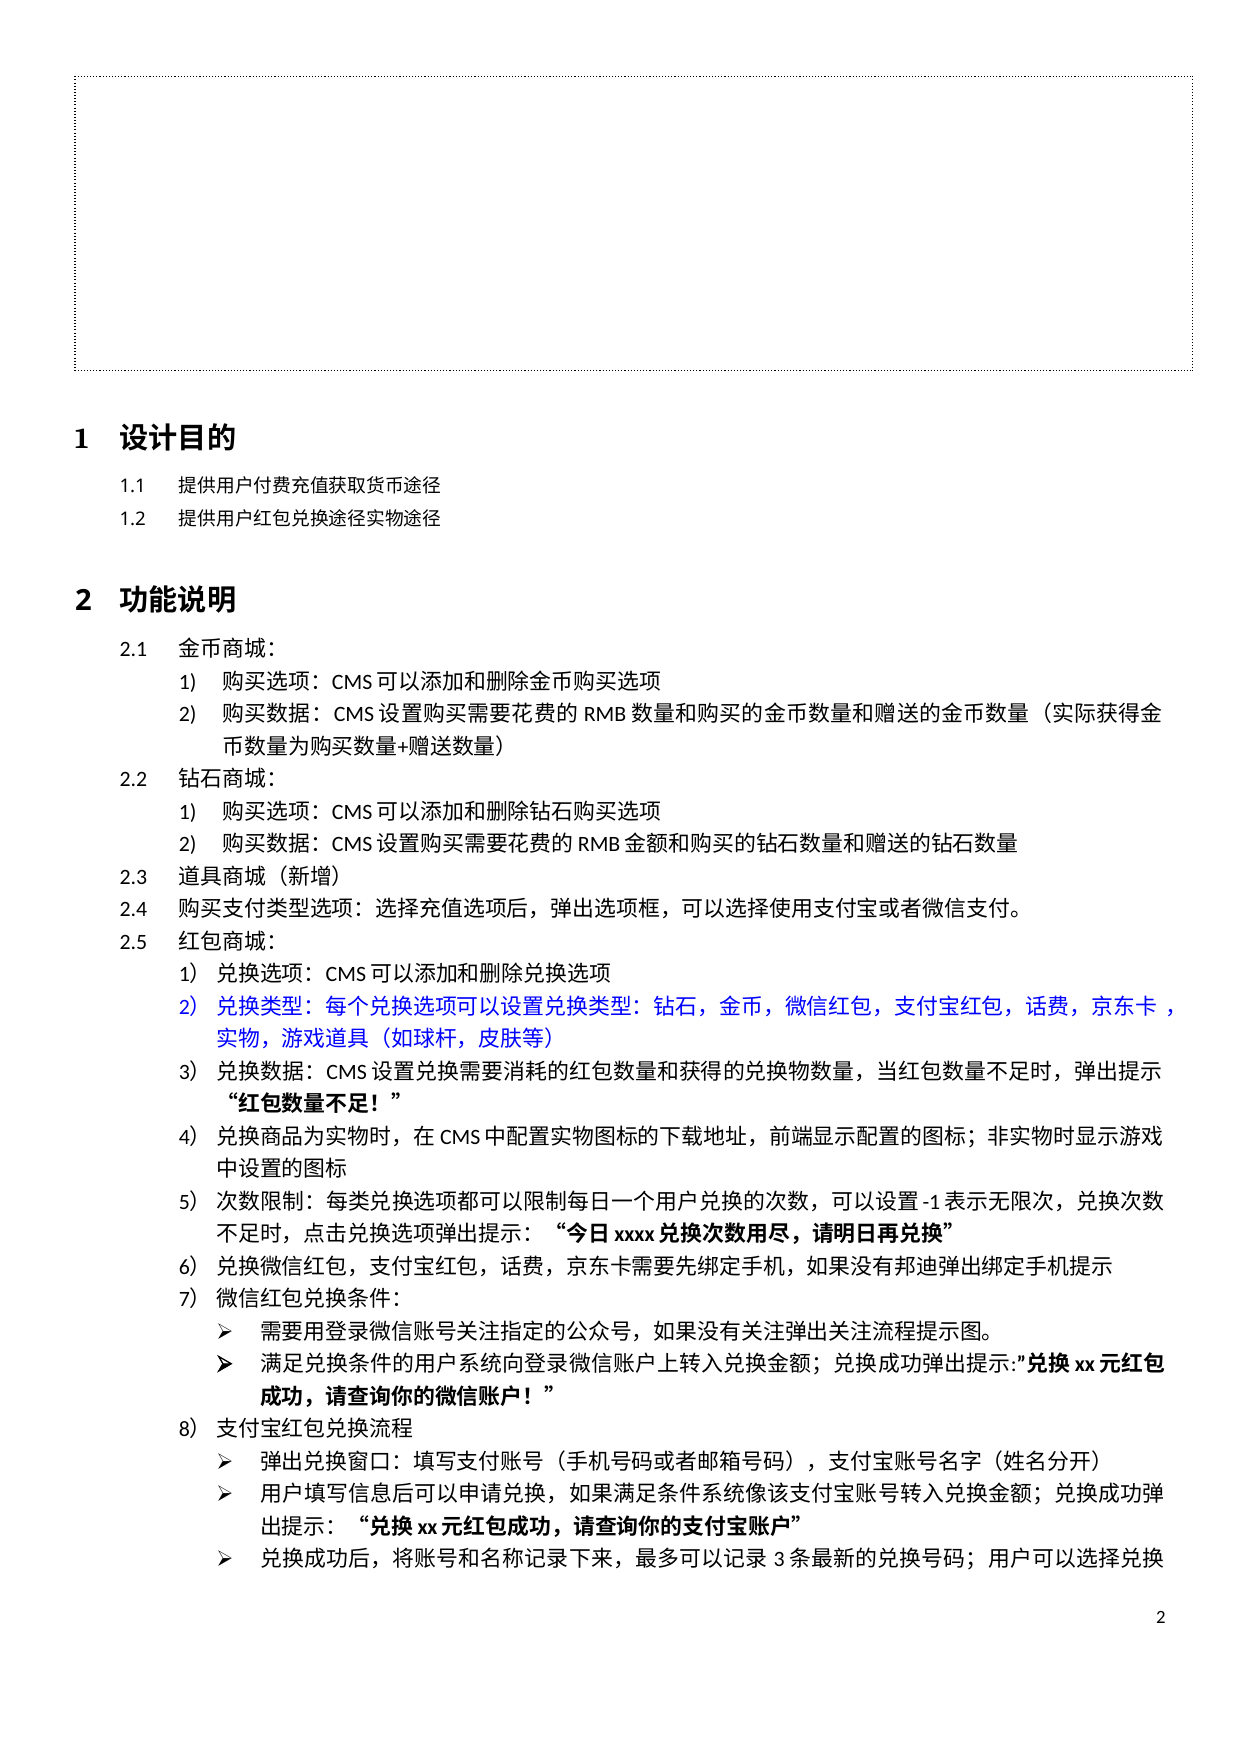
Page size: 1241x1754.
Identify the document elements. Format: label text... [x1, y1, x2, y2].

list 提供用户红包兑换途径实物途径 [119, 501, 1165, 533]
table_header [75, 76, 1192, 370]
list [216, 1541, 1165, 1573]
list 满足兑换条件的用户系统向登录微信账户上转入兑换金额；兑换成功弹出提示:”兑换xx元红包成功，请查询你的微信账户！” [216, 1346, 1165, 1411]
list 红包商城： [119, 923, 1165, 956]
list 兑换选项：CMS可以添加和删除兑换选项 [178, 956, 1165, 988]
list 道具商城（新增） [119, 858, 1165, 891]
list 支付宝红包兑换流程 [178, 1411, 1165, 1443]
list 购买选项：CMS可以添加和删除钻石购买选项 [178, 793, 1165, 826]
list 弹出兑换窗口：填写支付账号（手机号码或者邮箱号码），支付宝账号名字（姓名分开） [216, 1443, 1165, 1476]
list 需要用登录微信账号关注指定的公众号，如果没有关注弹出关注流程提示图。 [216, 1313, 1165, 1346]
subtitle 功能说明 [75, 566, 1165, 631]
list 购买数据：CMS设置购买需要花费的RMB金额和购买的钻石数量和赠送的钻石数量 [178, 826, 1165, 858]
list 用户填写信息后可以申请兑换，如果满足条件系统像该支付宝账号转入兑换金额；兑换成功弹出提示：“兑换xx元红包成功，请查询你的支付宝账户” [216, 1476, 1165, 1541]
list 购买支付类型选项：选择充值选项后，弹出选项框，可以选择使用支付宝或者微信支付。 [119, 891, 1165, 923]
list 钻石商城： [119, 761, 1165, 793]
list 金币商城： [119, 631, 1165, 663]
list 次数限制：每类兑换选项都可以限制每日一个用户兑换的次数，可以设置-1表示无限次，兑换次数不足时，点击兑换选项弹出提示：“今日xxxx兑换次数用尽，请明日再兑换” [178, 1183, 1165, 1248]
list 兑换商品为实物时，在CMS中配置实物图标的下载地址，前端显示配置的图标；非实物时显示游戏中设置的图标 [178, 1118, 1165, 1183]
subtitle 设计目的 [75, 403, 1165, 468]
list 兑换数据：CMS设置兑换需要消耗的红包数量和获得的兑换物数量，当红包数量不足时，弹出提示“红包数量不足！” [178, 1053, 1165, 1118]
list 提供用户付费充值获取货币途径 [119, 468, 1165, 501]
list 兑换微信红包，支付宝红包，话费，京东卡需要先绑定手机，如果没有邦迪弹出绑定手机提示 [178, 1248, 1165, 1281]
list 微信红包兑换条件： [178, 1281, 1165, 1313]
list 购买数据：CMS设置购买需要花费的RMB数量和购买的金币数量和赠送的金币数量（实际获得金币数量为购买数量+赠送数量） [178, 696, 1165, 761]
list 兑换类型：每个兑换选项可以设置兑换类型：钻石，金币，微信红包，支付宝红包，话费，京东卡 ，实物，游戏道具（如球杆，皮肤等） [178, 988, 1165, 1053]
list 购买选项：CMS可以添加和删除金币购买选项 [178, 663, 1165, 696]
